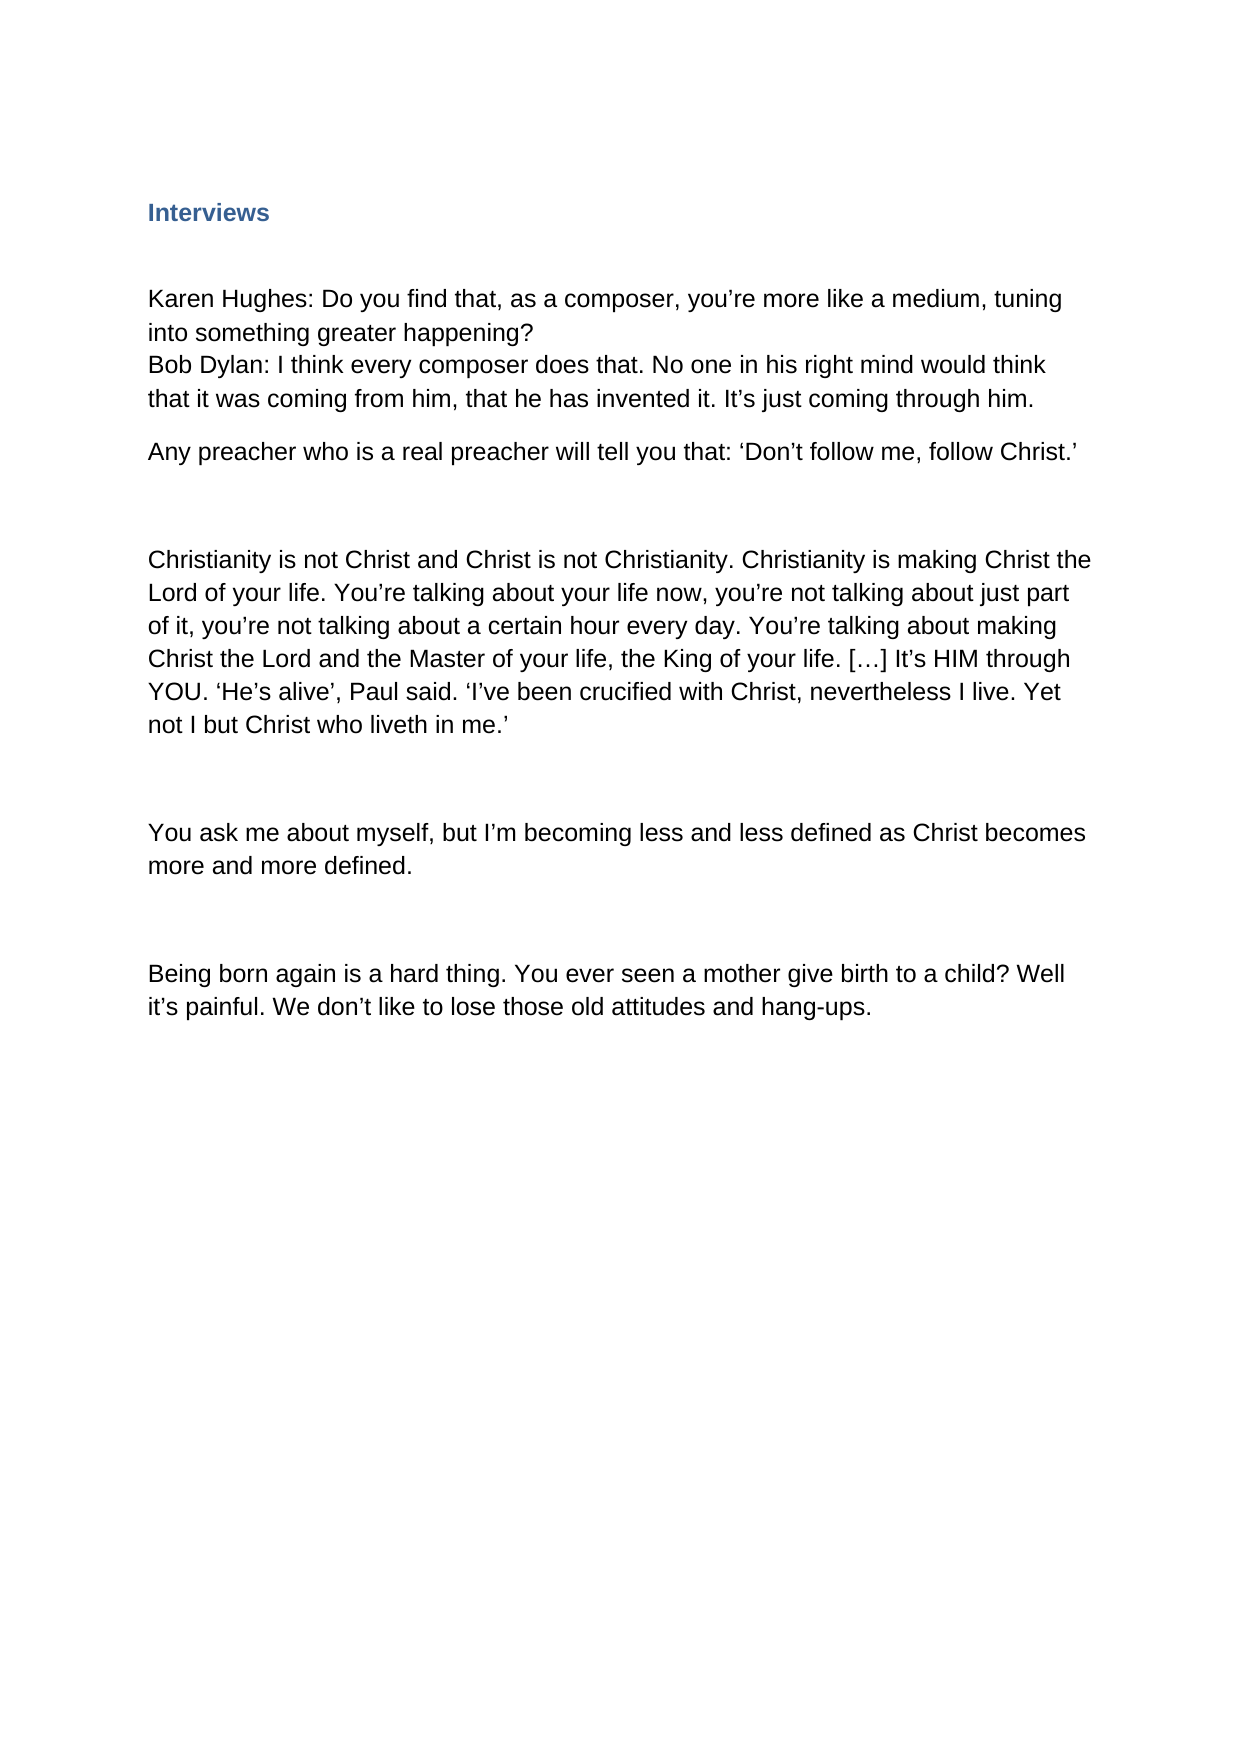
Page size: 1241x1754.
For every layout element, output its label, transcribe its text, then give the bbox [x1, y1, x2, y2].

text Christianity is not Christ and Christ is not Christianity. Christianity is making Christ the Lord of your life. You’re talking about your life now, you’re not talking about just part of it, you’re not talking about a certain hour every day. You’re talking about making Christ the Lord and the Master of your life, the King of your life. […] It’s HIM through YOU. ‘He’s alive’, Paul said. ‘I’ve been crucified with Christ, nevertheless I live. Yet not I but Christ who liveth in me.’ [148, 545, 1093, 739]
text Any preacher who is a real preacher will tell you that: ‘Don’t follow me, follow Christ.’ [148, 437, 1093, 466]
text You ask me about myself, but I’m becoming less and less defined as Christ becomes more and more defined. [148, 818, 1093, 880]
text Karen Hughes: Do you find that, as a composer, you’re more like a medium, tuning into something greater happening? Bob Dylan: I think every composer does that. No one in his right mind would think that it was coming from him, that he has invented it. It’s just coming through him. [148, 284, 1093, 412]
text Being born again is a hard thing. You ever seen a mother give birth to a child? Well it’s painful. We don’t like to lose those old attitudes and hang-ups. [148, 959, 1093, 1020]
subtitle Interviews [148, 198, 1093, 226]
